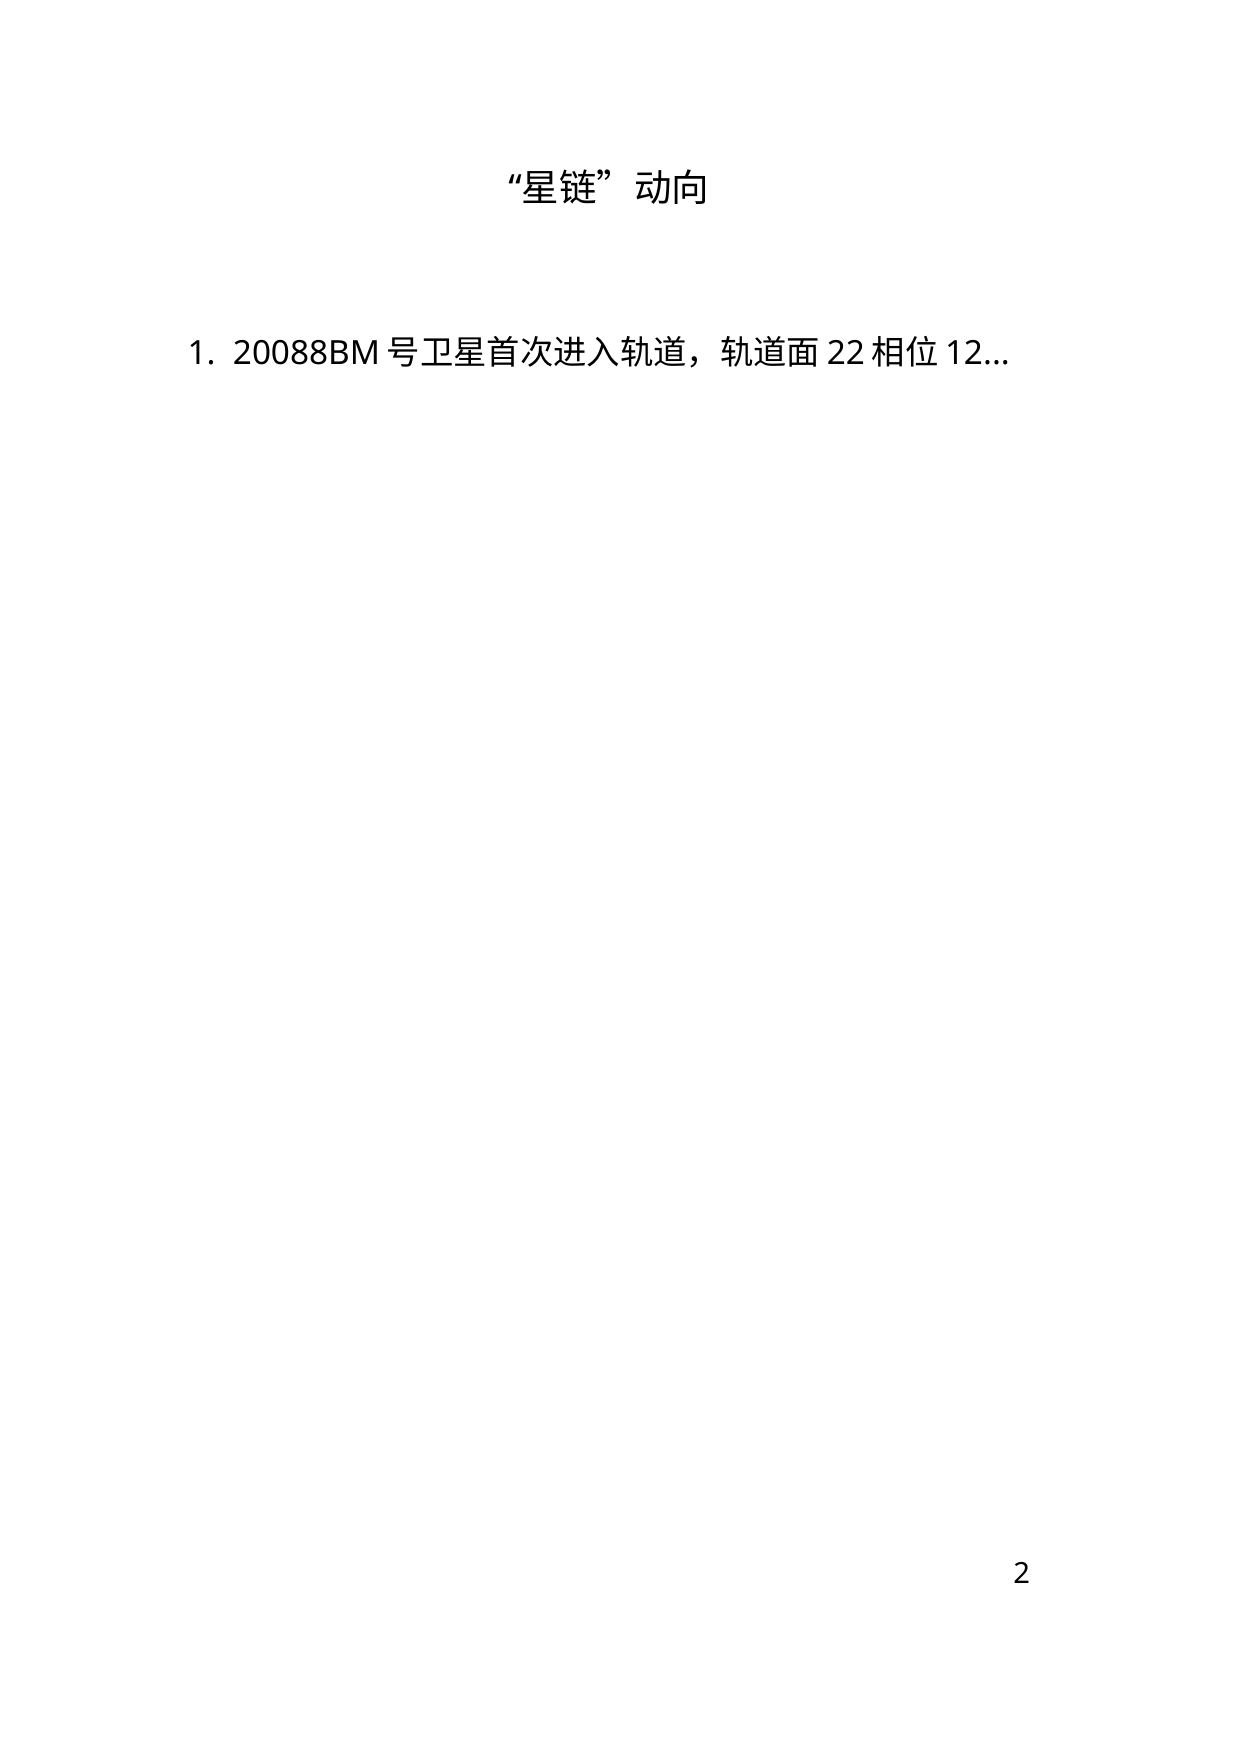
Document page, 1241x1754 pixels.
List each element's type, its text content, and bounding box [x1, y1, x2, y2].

text “星链”动向 [187, 152, 1029, 217]
text 1. 20088BM号卫星首次进入轨道，轨道面22相位12... [187, 317, 1053, 447]
